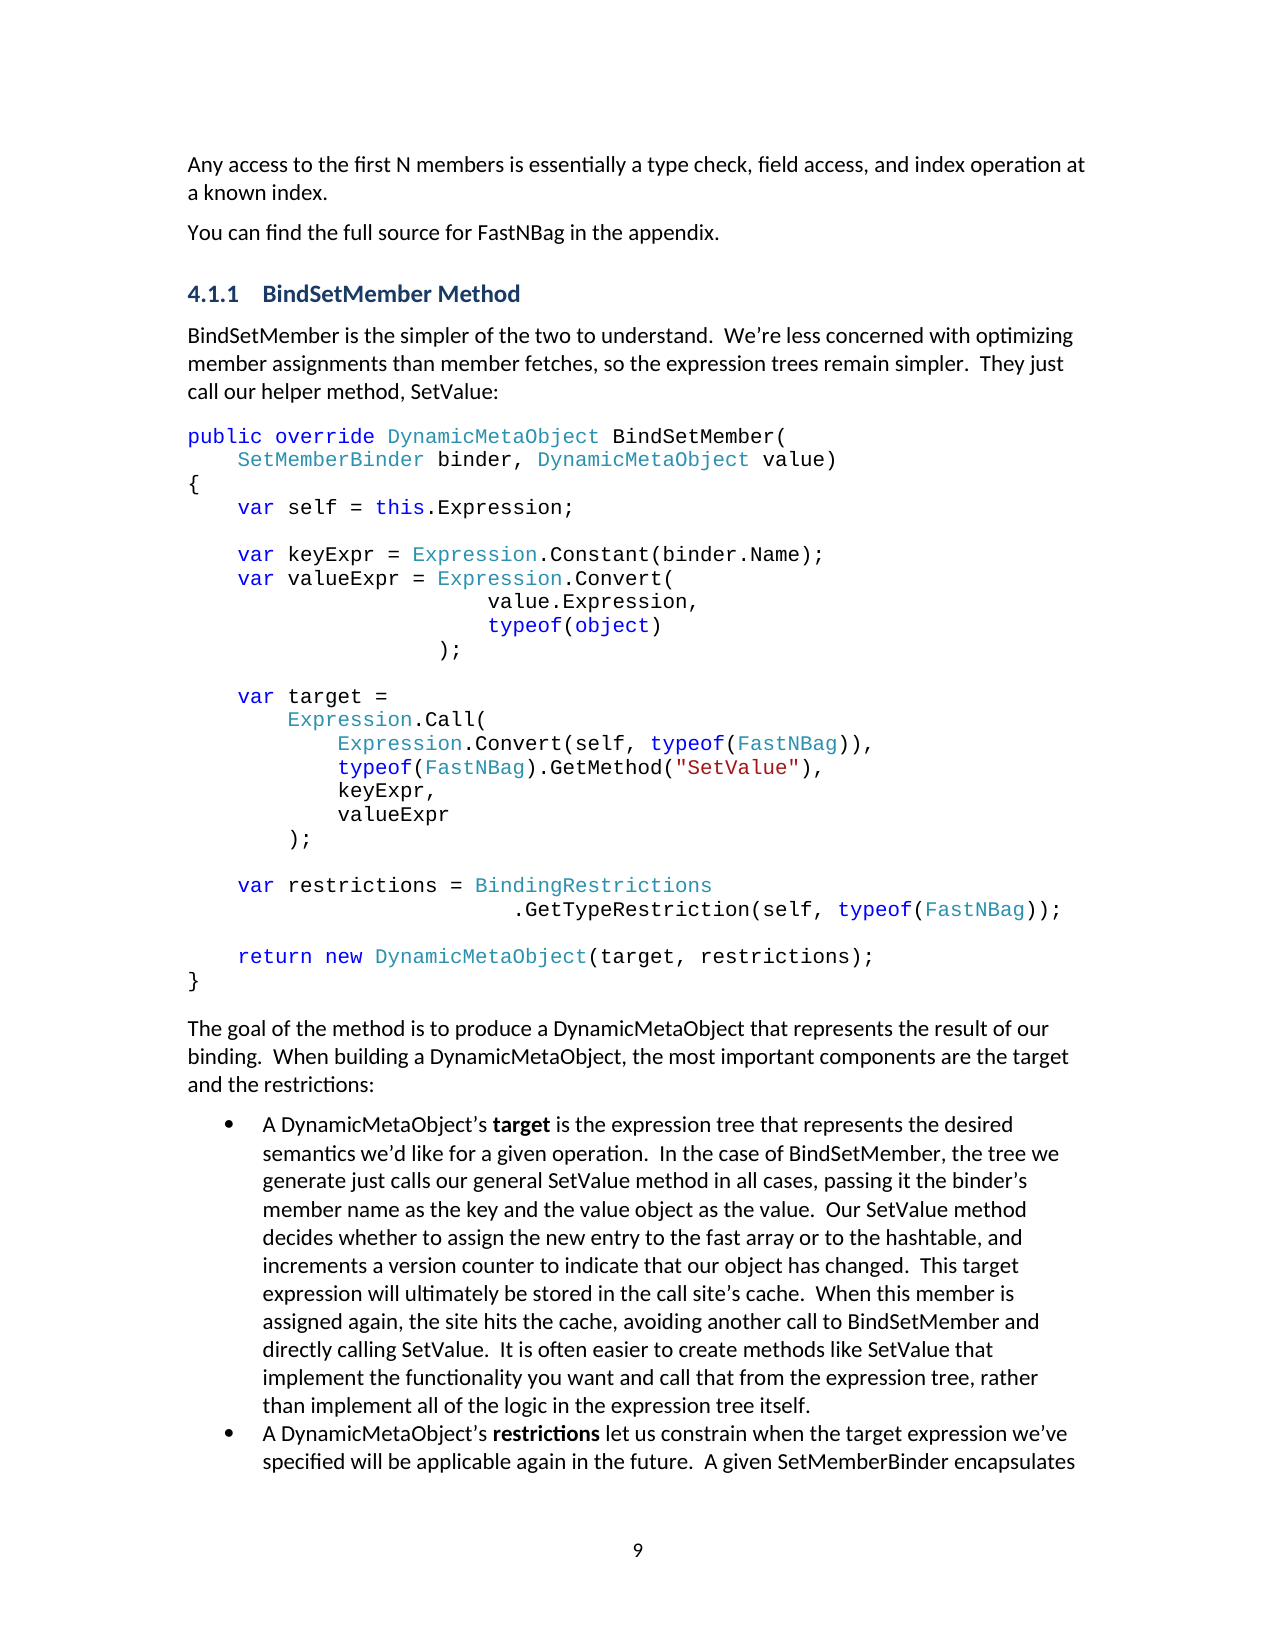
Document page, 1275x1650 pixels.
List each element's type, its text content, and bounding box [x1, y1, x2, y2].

text public override DynamicMetaObject BindSetMember( [187, 426, 1087, 449]
text { [187, 473, 1087, 497]
text var self = this.Expression; [187, 497, 1087, 520]
list A DynamicMetaObject’s target is the expression tree that represents the desired semantics we’d like for a given operation. In the case of BindSetMember, the tree we generate just calls our general SetValue method in all cases, passing it the binder’s member name as the key and the value object as the value. Our SetValue method decides whether to assign the new entry to the fast array or to the hashtable, and increments a version counter to indicate that our object has changed. This target expression will ultimately be stored in the call site’s cache. When this member is assigned again, the site hits the cache, avoiding another call to BindSetMember and directly calling SetValue. It is often easier to create methods like SetValue that implement the functionality you want and call that from the expression tree, rather than implement all of the logic in the expression tree itself. [225, 1111, 1087, 1419]
text BindSetMember is the simpler of the two to understand. We’re less concerned with optimizing member assignments than member fetches, so the expression trees remain simpler. They just call our helper method, SetValue: [187, 321, 1087, 405]
text valueExpr [187, 804, 1087, 828]
text ); [187, 828, 1087, 851]
text keyExpr, [187, 780, 1087, 804]
text var valueExpr = Expression.Convert( [187, 568, 1087, 591]
text var keyExpr = Expression.Constant(binder.Name); [187, 544, 1087, 568]
text value.Expression, [187, 591, 1087, 615]
text var restrictions = BindingRestrictions [187, 875, 1087, 899]
text .GetTypeRestriction(self, typeof(FastNBag)); [187, 899, 1087, 922]
text Expression.Convert(self, typeof(FastNBag)), [187, 733, 1087, 757]
text You can find the full source for FastNBag in the appendix. [187, 218, 1087, 247]
text typeof(FastNBag).GetMethod("SetValue"), [187, 757, 1087, 780]
text ); [187, 638, 1087, 662]
text var target = [187, 686, 1087, 709]
text return new DynamicMetaObject(target, restrictions); [187, 946, 1087, 969]
subtitle BindSetMember Method [187, 278, 1087, 308]
text Expression.Call( [187, 709, 1087, 733]
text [187, 150, 1087, 206]
text The goal of the method is to produce a DynamicMetaObject that represents the result of our binding. When building a DynamicMetaObject, the most important components are the target and the restrictions: [187, 1014, 1087, 1098]
text } [187, 969, 1087, 993]
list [225, 1419, 1087, 1475]
text SetMemberBinder binder, DynamicMetaObject value) [187, 449, 1087, 473]
text typeof(object) [187, 615, 1087, 638]
